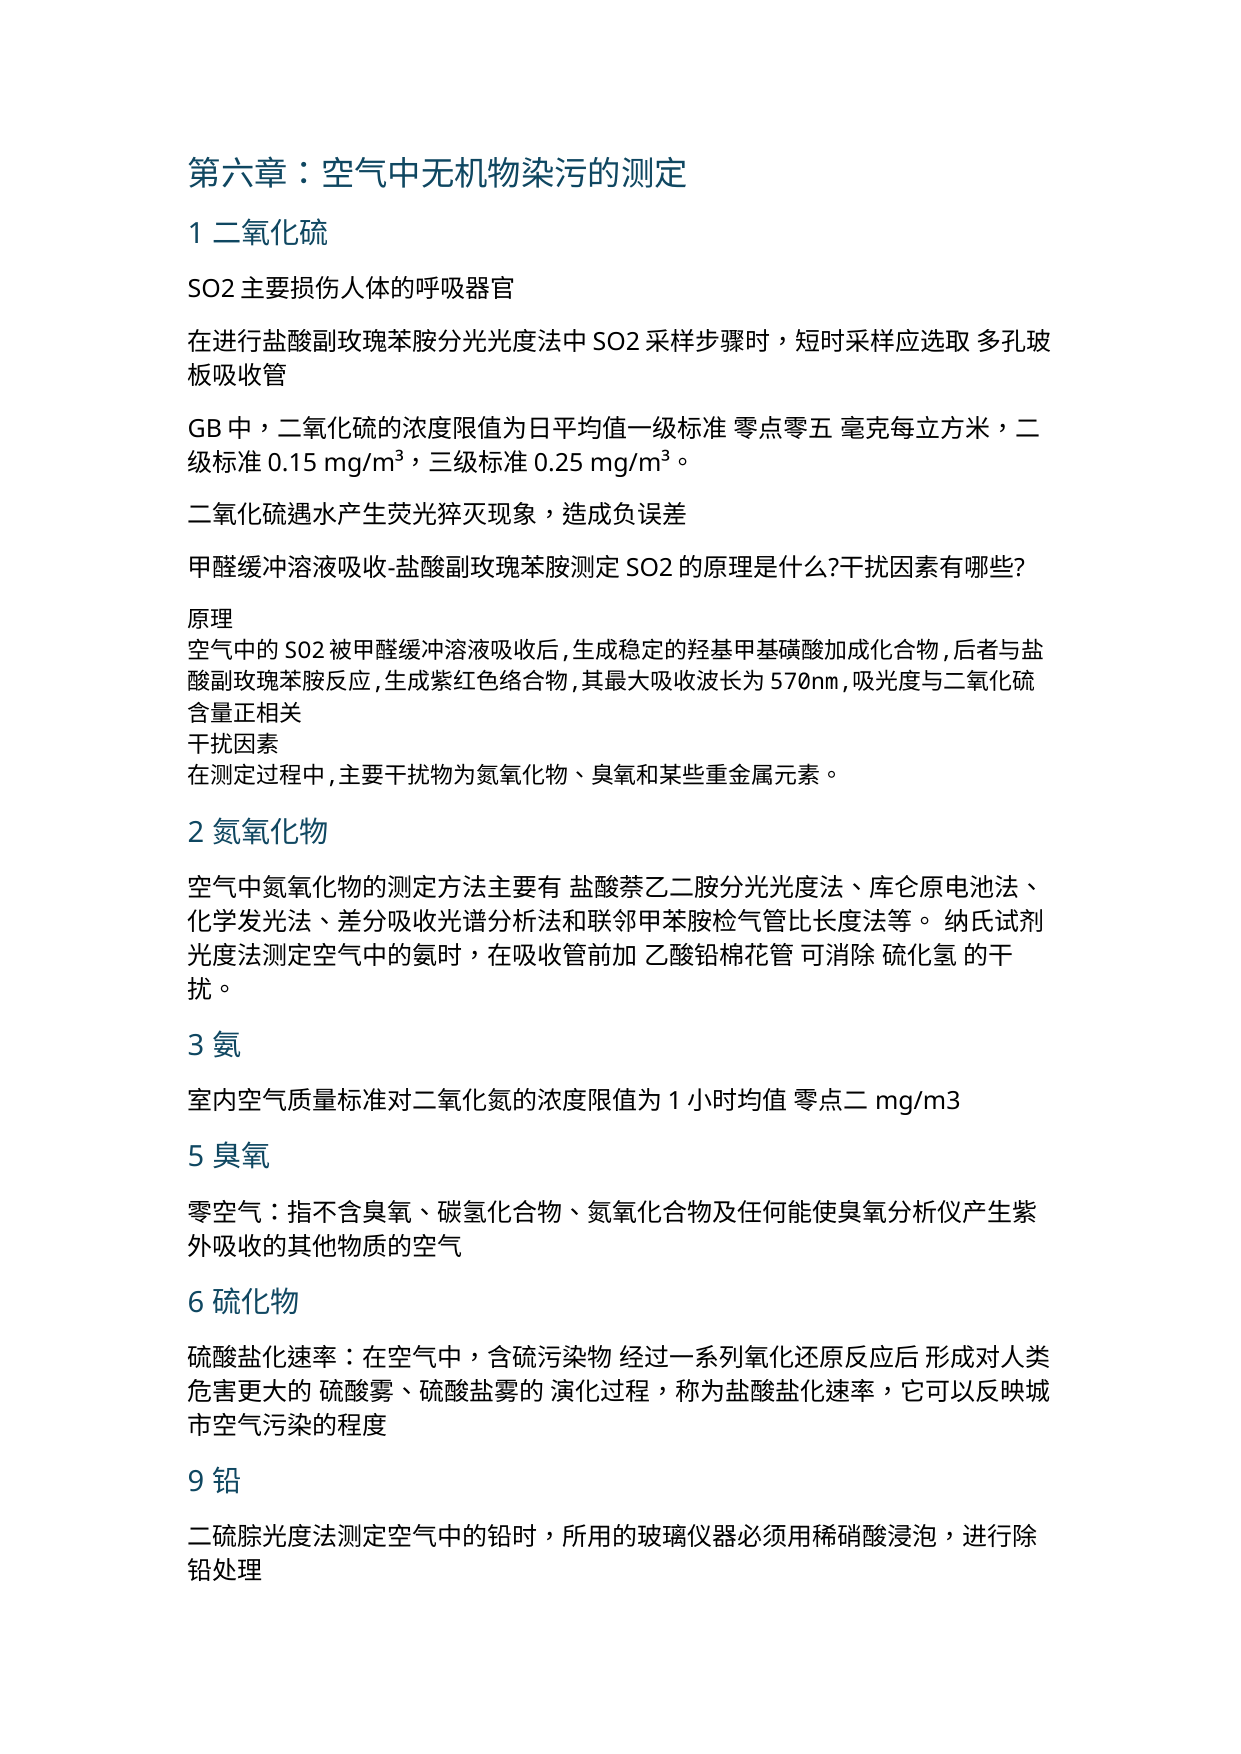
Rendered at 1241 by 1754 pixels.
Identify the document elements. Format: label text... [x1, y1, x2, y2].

text 硫酸盐化速率：在空气中，含硫污染物 经过一系列氧化还原反应后 形成对人类危害更大的 硫酸雾、硫酸盐雾的 演化过程，称为盐酸盐化速率，它可以反映城市空气污染的程度 [187, 1339, 1053, 1442]
text 二氧化硫遇水产生荧光猝灭现象，造成负误差 [187, 497, 1053, 531]
text 室内空气质量标准对二氧化氮的浓度限值为1小时均值 零点二 mg/m3 [187, 1083, 1053, 1117]
text 零空气：指不含臭氧、碳氢化合物、氮氧化合物及任何能使臭氧分析仪产生紫外吸收的其他物质的空气 [187, 1194, 1053, 1262]
text SO2主要损伤人体的呼吸器官 [187, 271, 1053, 304]
text 甲醛缓冲溶液吸收-盐酸副玫瑰苯胺测定SO2的原理是什么?干扰因素有哪些? [187, 550, 1053, 584]
text 3 氨 [187, 1024, 1053, 1064]
text 第六章：空气中无机物染污的测定 [187, 150, 1053, 195]
text 6 硫化物 [187, 1281, 1053, 1321]
text 1 二氧化硫 [187, 212, 1053, 252]
text GB中，二氧化硫的浓度限值为日平均值一级标准 零点零五 毫克每立方米，二级标准0.15 mg/m³，三级标准0.25 mg/m³。 [187, 410, 1053, 478]
text 二硫腙光度法测定空气中的铅时，所用的玻璃仪器必须用稀硝酸浸泡，进行除铅处理 [187, 1519, 1053, 1587]
text 原理 空气中的SO2被甲醛缓冲溶液吸收后,生成稳定的羟基甲基磺酸加成化合物,后者与盐酸副玫瑰苯胺反应,生成紫红色络合物,其最大吸收波长为570nm,吸光度与二氧化硫含量正相关 干扰因素 在测定过程中,主要干扰物为氮氧化物、臭氧和某些重金属元素。 [187, 603, 1053, 790]
text 5 臭氧 [187, 1136, 1053, 1175]
text 在进行盐酸副玫瑰苯胺分光光度法中SO2采样步骤时，短时采样应选取 多孔玻板吸收管 [187, 323, 1053, 391]
text 2 氮氧化物 [187, 811, 1053, 851]
text 9 铅 [187, 1460, 1053, 1500]
text 空气中氮氧化物的测定方法主要有 盐酸萘乙二胺分光光度法、库仑原电池法、化学发光法、差分吸收光谱分析法和联邻甲苯胺检气管比长度法等。 纳氏试剂光度法测定空气中的氨时，在吸收管前加 乙酸铅棉花管 可消除 硫化氢 的干扰。 [187, 869, 1053, 1006]
